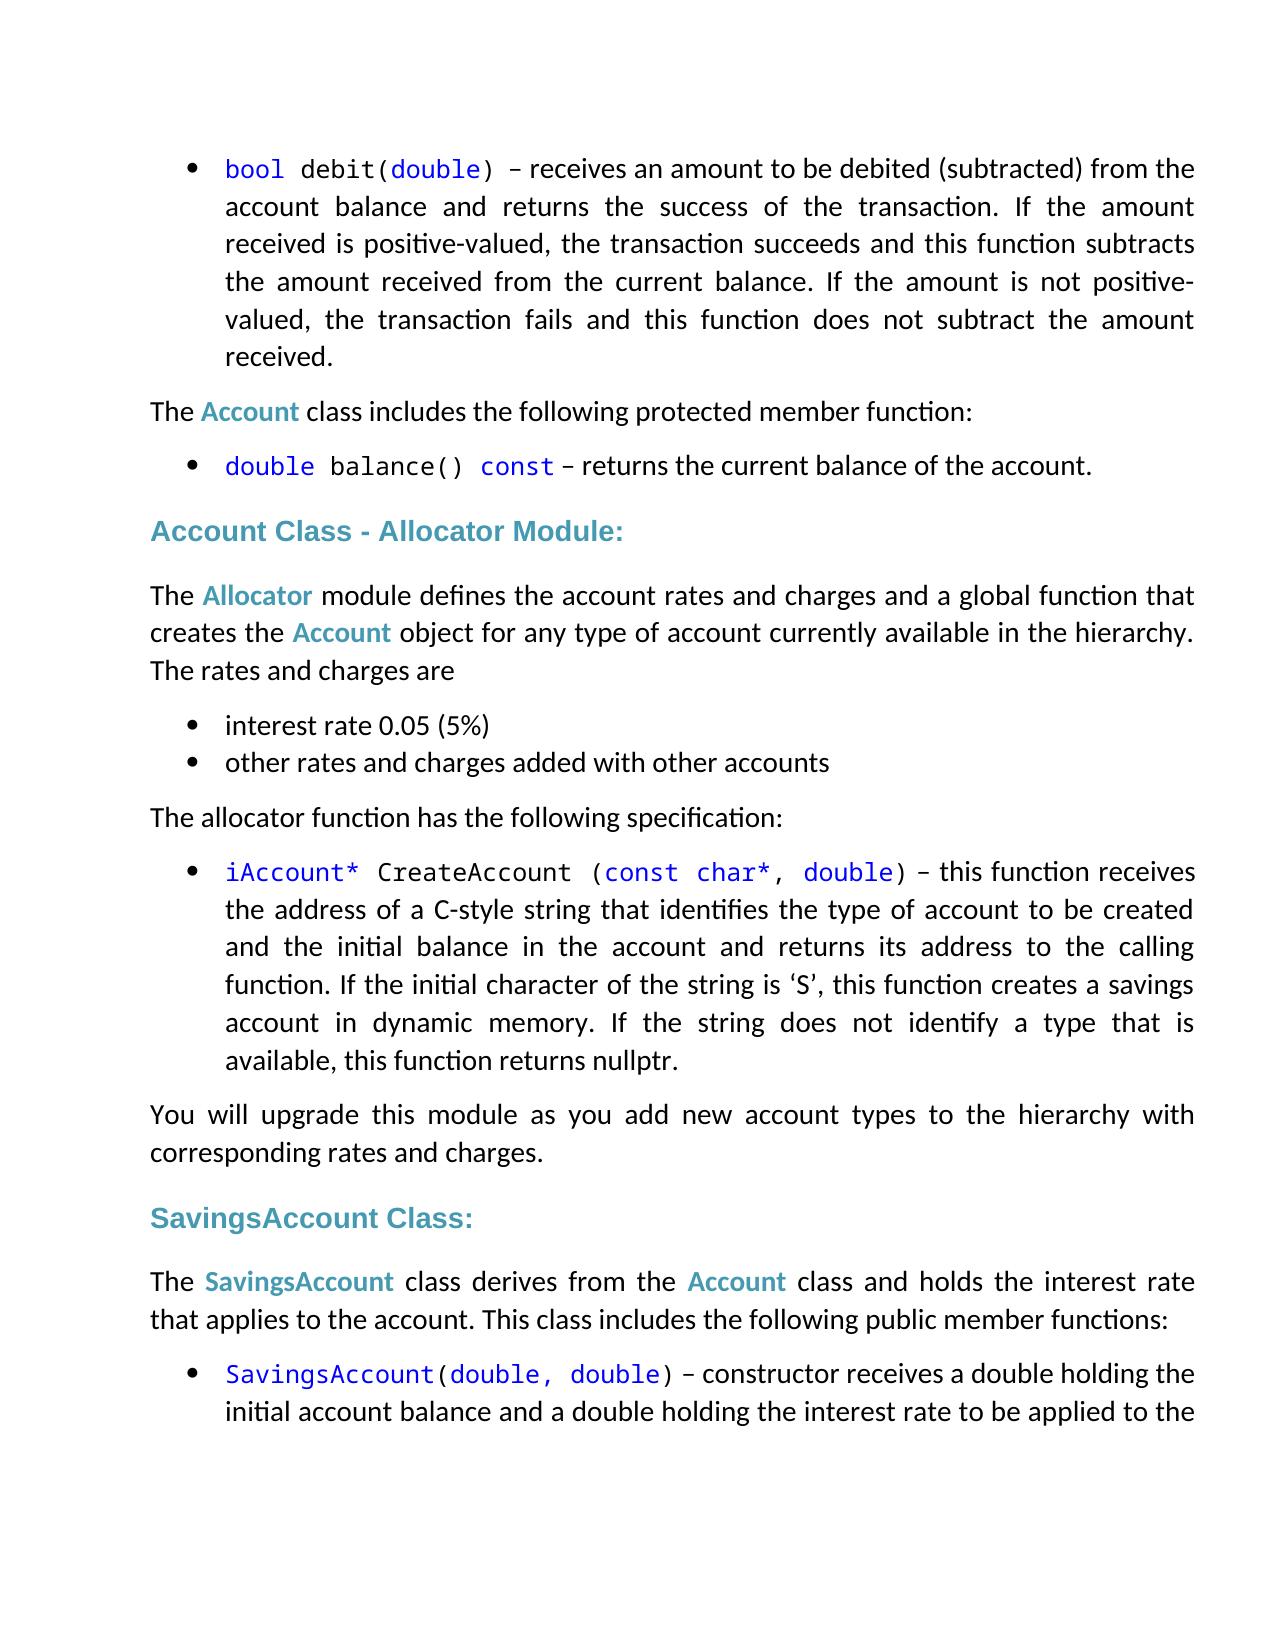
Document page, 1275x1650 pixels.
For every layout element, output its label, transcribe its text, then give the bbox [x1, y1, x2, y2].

list other rates and charges added with other accounts [187, 744, 1196, 780]
text The allocator function has the following specification: [150, 799, 1196, 834]
list iAccount* CreateAccount (const char*, double) – this function receives the address of a C-style string that identifies the type of account to be created and the initial balance in the account and returns its address to the calling function. If the initial character of the string is ‘S’, this function creates a savings account in dynamic memory. If the string does not identify a type that is available, this function returns nullptr. [187, 853, 1196, 1077]
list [187, 1355, 1196, 1429]
list bool debit(double) – receives an amount to be debited (subtracted) from the account balance and returns the success of the transaction. If the amount received is positive-valued, the transaction succeeds and this function subtracts the amount received from the current balance. If the amount is not positive-valued, the transaction fails and this function does not subtract the amount received. [187, 150, 1196, 374]
text SavingsAccount Class: [150, 1201, 1196, 1234]
text Account Class - Allocator Module: [150, 514, 1196, 548]
text The Allocator module defines the account rates and charges and a global function that creates the Account object for any type of account currently available in the hierarchy. The rates and charges are [150, 577, 1196, 688]
list double balance() const – returns the current balance of the account. [187, 447, 1196, 483]
list interest rate 0.05 (5%) [187, 707, 1196, 742]
text You will upgrade this module as you add new account types to the hierarchy with corresponding rates and charges. [150, 1096, 1196, 1169]
text The SavingsAccount class derives from the Account class and holds the interest rate that applies to the account. This class includes the following public member functions: [150, 1263, 1196, 1337]
text The Account class includes the following protected member function: [150, 393, 1196, 428]
